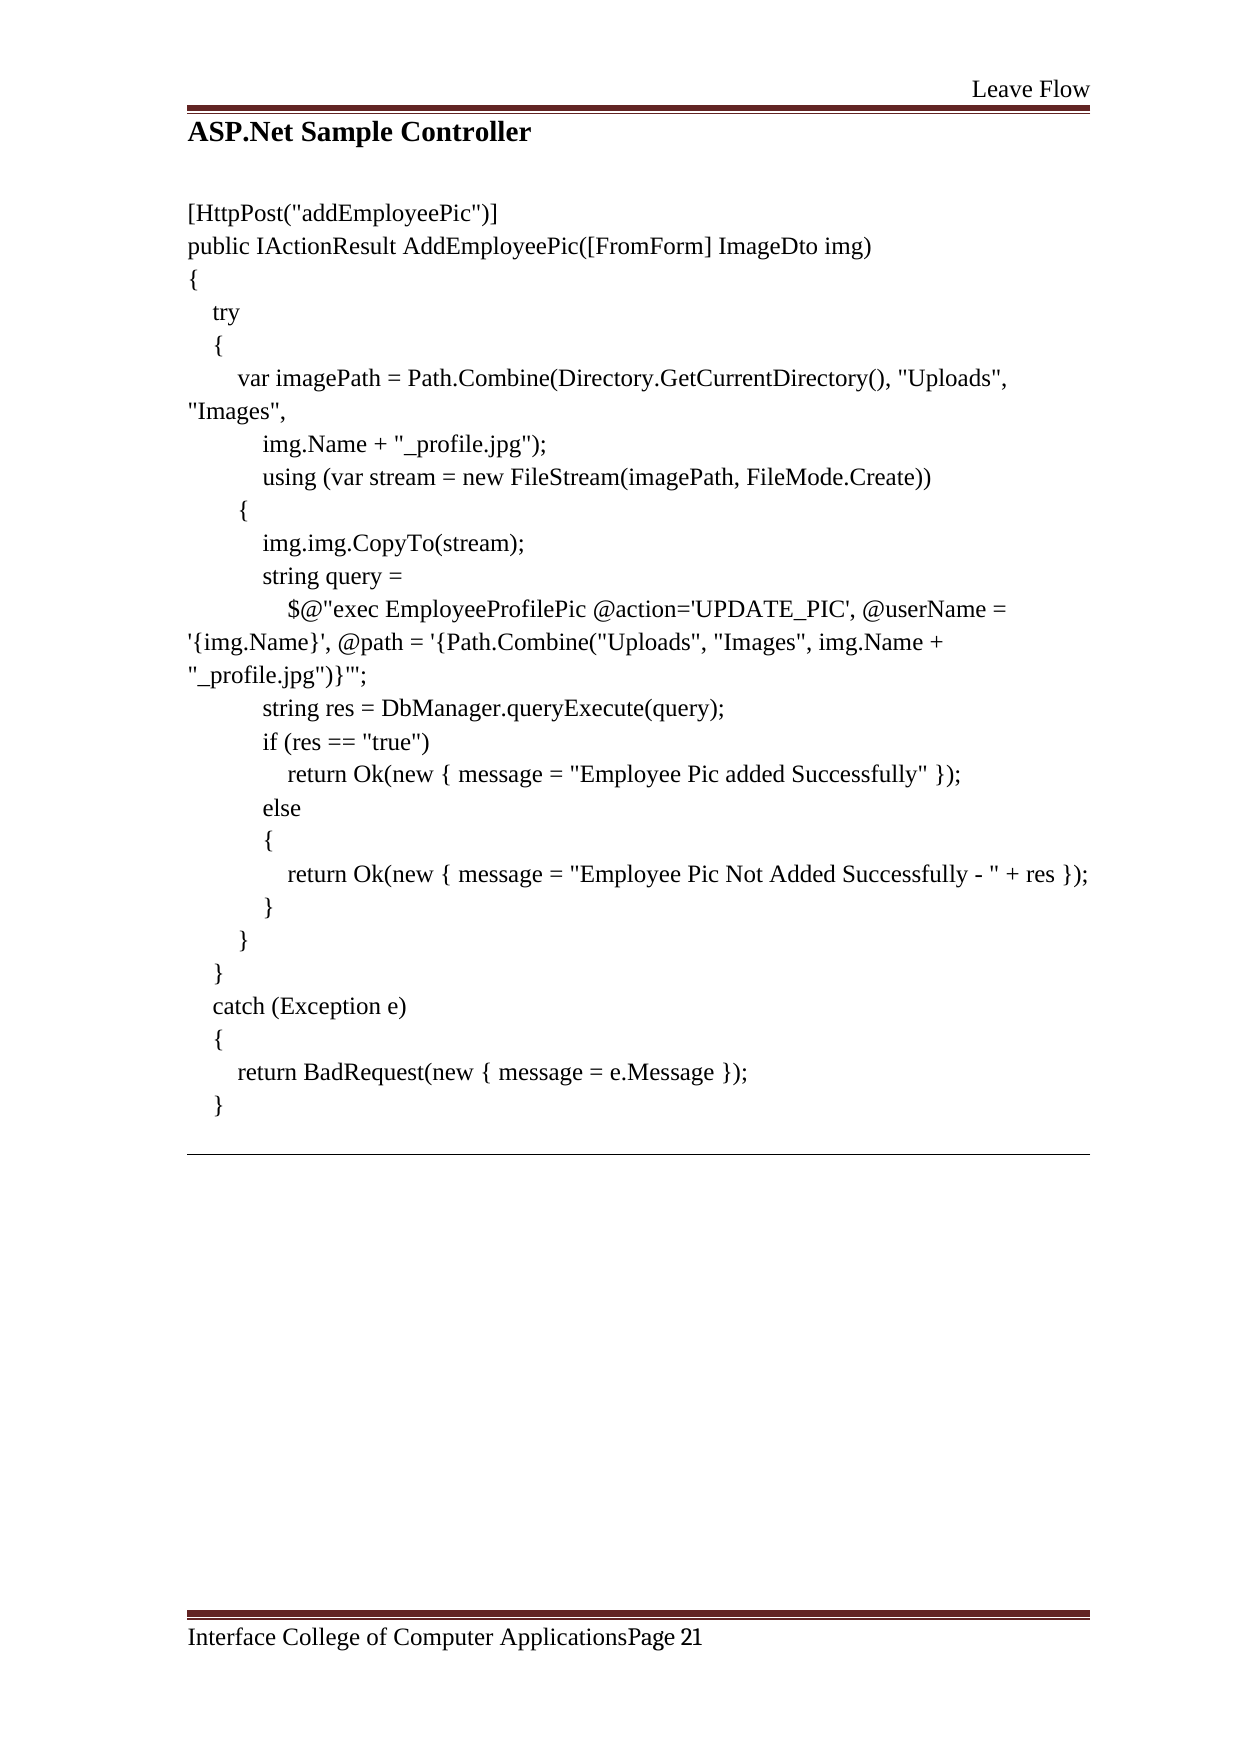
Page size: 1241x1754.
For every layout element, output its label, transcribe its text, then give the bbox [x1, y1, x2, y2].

text [HttpPost("addEmployeePic")] public IActionResult AddEmployeePic([FromForm] ImageDto img) { try { var imagePath = Path.Combine(Directory.GetCurrentDirectory(), "Uploads", "Images", img.Name + "_profile.jpg"); using (var stream = new FileStream(imagePath, FileMode.Create)) { img.img.CopyTo(stream); string query = $@"exec EmployeeProfilePic @action='UPDATE_PIC', @userName = '{img.Name}', @path = '{Path.Combine("Uploads", "Images", img.Name + "_profile.jpg")}'"; string res = DbManager.queryExecute(query); if (res == "true") return Ok(new { message = "Employee Pic added Successfully" }); else { return Ok(new { message = "Employee Pic Not Added Successfully - " + res }); } } } catch (Exception e) { return BadRequest(new { message = e.Message }); } [187, 198, 1090, 1118]
text ASP.Net Sample Controller [187, 114, 1090, 148]
